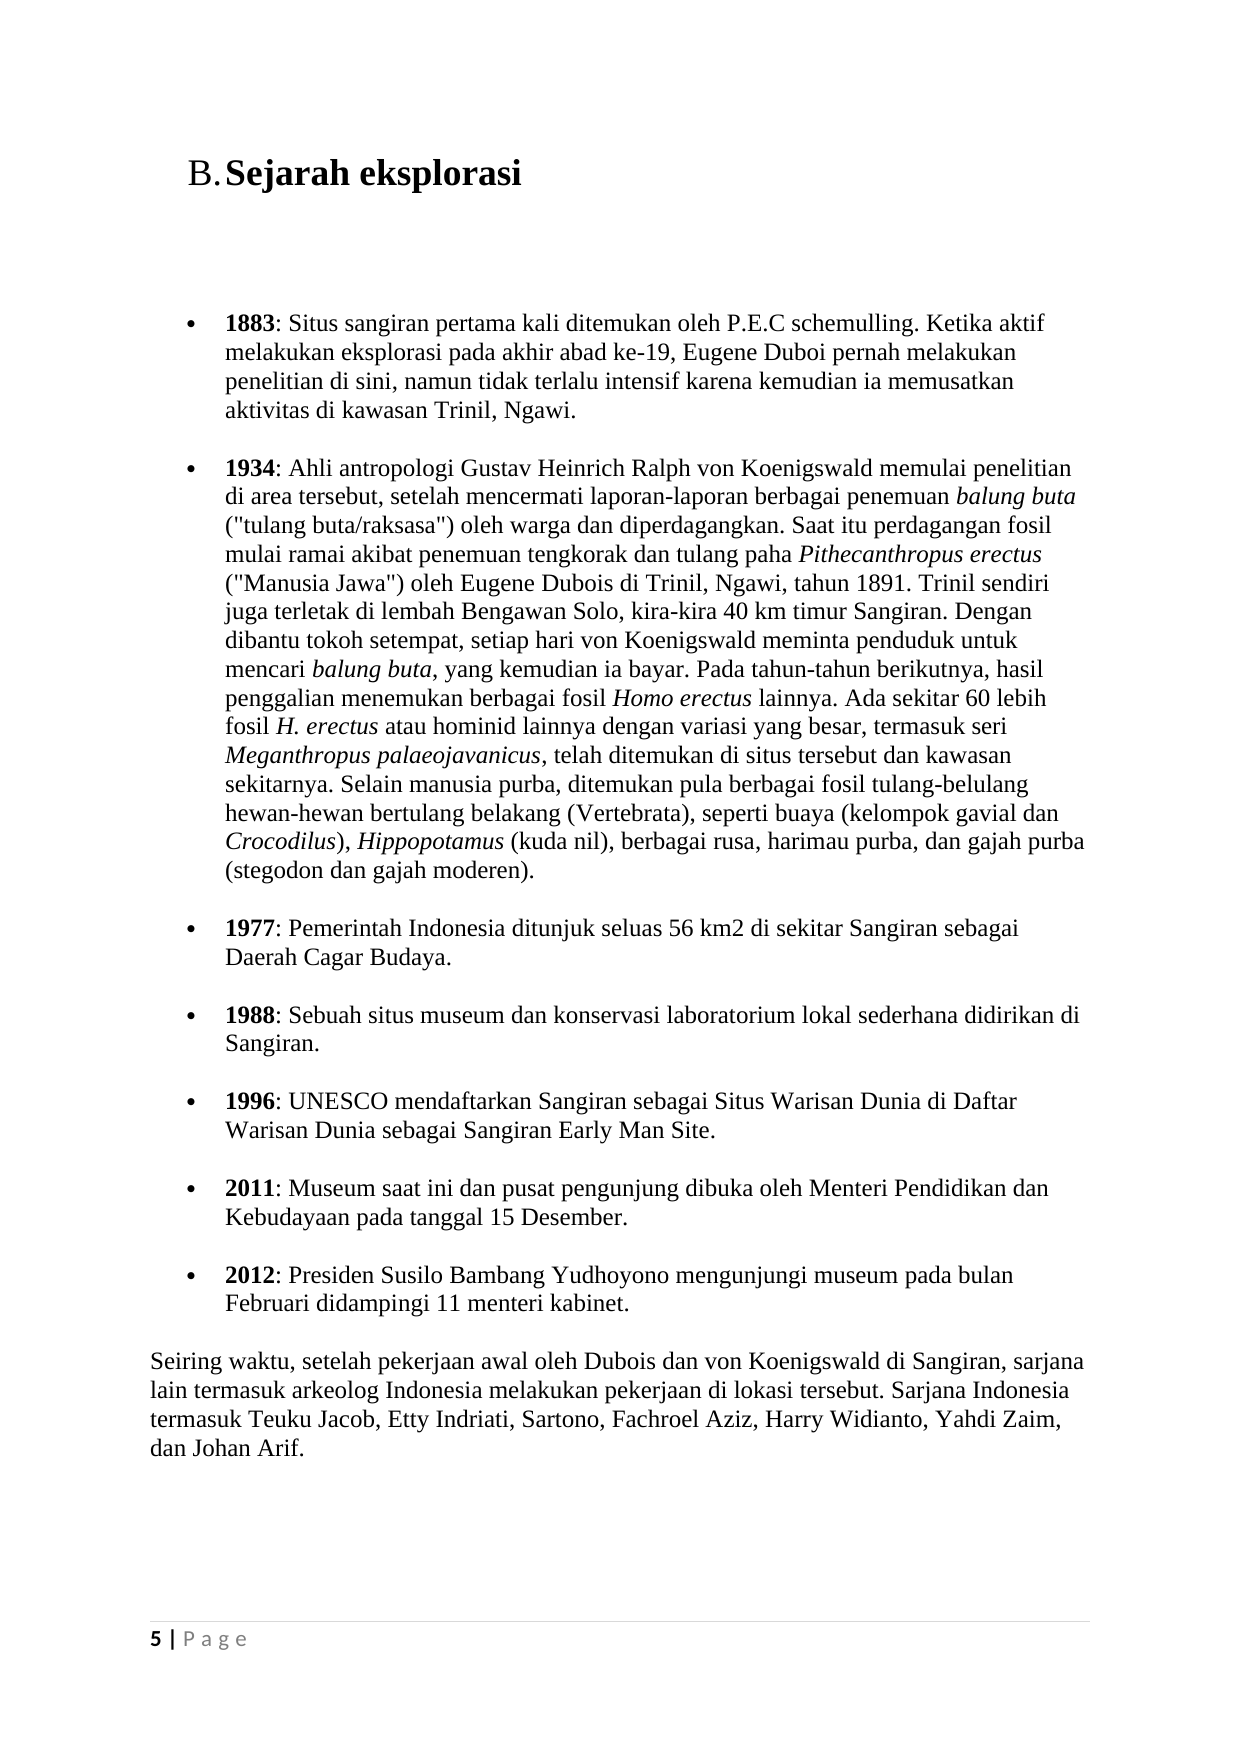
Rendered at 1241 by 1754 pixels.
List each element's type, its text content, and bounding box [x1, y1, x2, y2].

list 2011: Museum saat ini dan pusat pengunjung dibuka oleh Menteri Pendidikan dan Kebudayaan pada tanggal 15 Desember. [187, 1173, 1090, 1231]
list Sejarah eksplorasi [187, 150, 1090, 193]
list 1977: Pemerintah Indonesia ditunjuk seluas 56 km2 di sekitar Sangiran sebagai Daerah Cagar Budaya. [187, 913, 1090, 971]
list 1988: Sebuah situs museum dan konservasi laboratorium lokal sederhana didirikan di Sangiran. [187, 1000, 1090, 1057]
list 1996: UNESCO mendaftarkan Sangiran sebagai Situs Warisan Dunia di Daftar Warisan Dunia sebagai Sangiran Early Man Site. [187, 1086, 1090, 1144]
text Seiring waktu, setelah pekerjaan awal oleh Dubois dan von Koenigswald di Sangiran, sarjana lain termasuk arkeolog Indonesia melakukan pekerjaan di lokasi tersebut. Sarjana Indonesia termasuk Teuku Jacob, Etty Indriati, Sartono, Fachroel Aziz, Harry Widianto, Yahdi Zaim, dan Johan Arif. [150, 1346, 1090, 1461]
list 2012: Presiden Susilo Bambang Yudhoyono mengunjungi museum pada bulan Februari didampingi 11 menteri kabinet. [187, 1260, 1090, 1317]
list 1934: Ahli antropologi Gustav Heinrich Ralph von Koenigswald memulai penelitian di area tersebut, setelah mencermati laporan-laporan berbagai penemuan balung buta ("tulang buta/raksasa") oleh warga dan diperdagangkan. Saat itu perdagangan fosil mulai ramai akibat penemuan tengkorak dan tulang paha Pithecanthropus erectus ("Manusia Jawa") oleh Eugene Dubois di Trinil, Ngawi, tahun 1891. Trinil sendiri juga terletak di lembah Bengawan Solo, kira-kira 40 km timur Sangiran. Dengan dibantu tokoh setempat, setiap hari von Koenigswald meminta penduduk untuk mencari balung buta, yang kemudian ia bayar. Pada tahun-tahun berikutnya, hasil penggalian menemukan berbagai fosil Homo erectus lainnya. Ada sekitar 60 lebih fosil H. erectus atau hominid lainnya dengan variasi yang besar, termasuk seri Meganthropus palaeojavanicus, telah ditemukan di situs tersebut dan kawasan sekitarnya. Selain manusia purba, ditemukan pula berbagai fosil tulang-belulang hewan-hewan bertulang belakang (Vertebrata), seperti buaya (kelompok gavial dan Crocodilus), Hippopotamus (kuda nil), berbagai rusa, harimau purba, dan gajah purba (stegodon dan gajah moderen). [187, 453, 1090, 884]
list 1883: Situs sangiran pertama kali ditemukan oleh P.E.C schemulling. Ketika aktif melakukan eksplorasi pada akhir abad ke-19, Eugene Duboi pernah melakukan penelitian di sini, namun tidak terlalu intensif karena kemudian ia memusatkan aktivitas di kawasan Trinil, Ngawi. [187, 308, 1090, 423]
